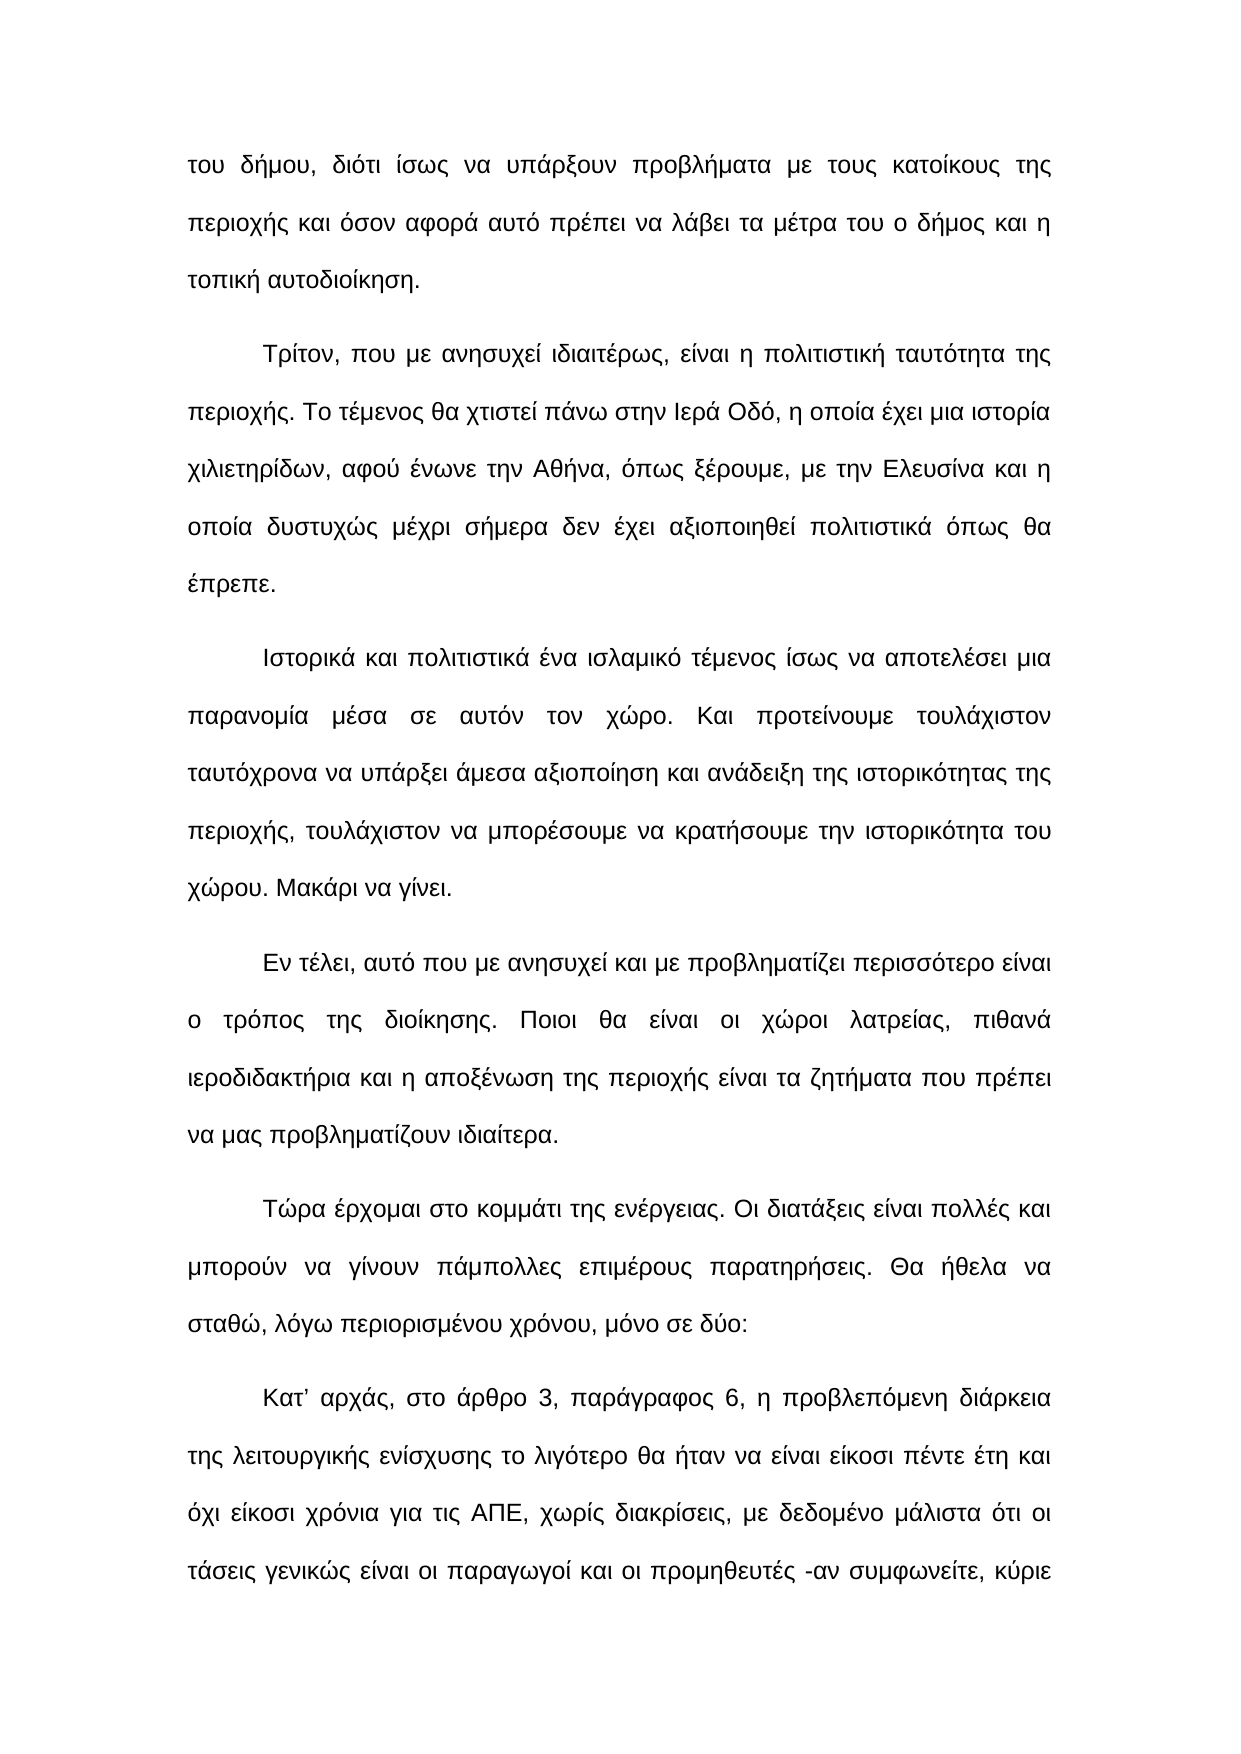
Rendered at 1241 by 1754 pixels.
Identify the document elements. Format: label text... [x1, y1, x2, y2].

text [187, 150, 1053, 294]
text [187, 1383, 1053, 1584]
text Τώρα έρχομαι στο κομμάτι της ενέργειας. Οι διατάξεις είναι πολλές και μπορούν να γίνουν πάμπολλες επιμέρους παρατηρήσεις. Θα ήθελα να σταθώ, λόγω περιορισμένου χρόνου, μόνο σε δύο: [187, 1194, 1053, 1338]
text Εν τέλει, αυτό που με ανησυχεί και με προβληματίζει περισσότερο είναι ο τρόπος της διοίκησης. Ποιοι θα είναι οι χώροι λατρείας, πιθανά ιεροδιδακτήρια και η αποξένωση της περιοχής είναι τα ζητήματα που πρέπει να μας προβληματίζουν ιδιαίτερα. [187, 947, 1053, 1149]
text Ιστορικά και πολιτιστικά ένα ισλαμικό τέμενος ίσως να αποτελέσει μια παρανομία μέσα σε αυτόν τον χώρο. Και προτείνουμε τουλάχιστον ταυτόχρονα να υπάρξει άμεσα αξιοποίηση και ανάδειξη της ιστορικότητας της περιοχής, τουλάχιστον να μπορέσουμε να κρατήσουμε την ιστορικότητα του χώρου. Μακάρι να γίνει. [187, 643, 1053, 902]
text Τρίτον, που με ανησυχεί ιδιαιτέρως, είναι η πολιτιστική ταυτότητα της περιοχής. Το τέμενος θα χτιστεί πάνω στην Ιερά Οδό, η οποία έχει μια ιστορία χιλιετηρίδων, αφού ένωνε την Αθήνα, όπως ξέρουμε, με την Ελευσίνα και η οποία δυστυχώς μέχρι σήμερα δεν έχει αξιοποιηθεί πολιτιστικά όπως θα έπρεπε. [187, 339, 1053, 598]
